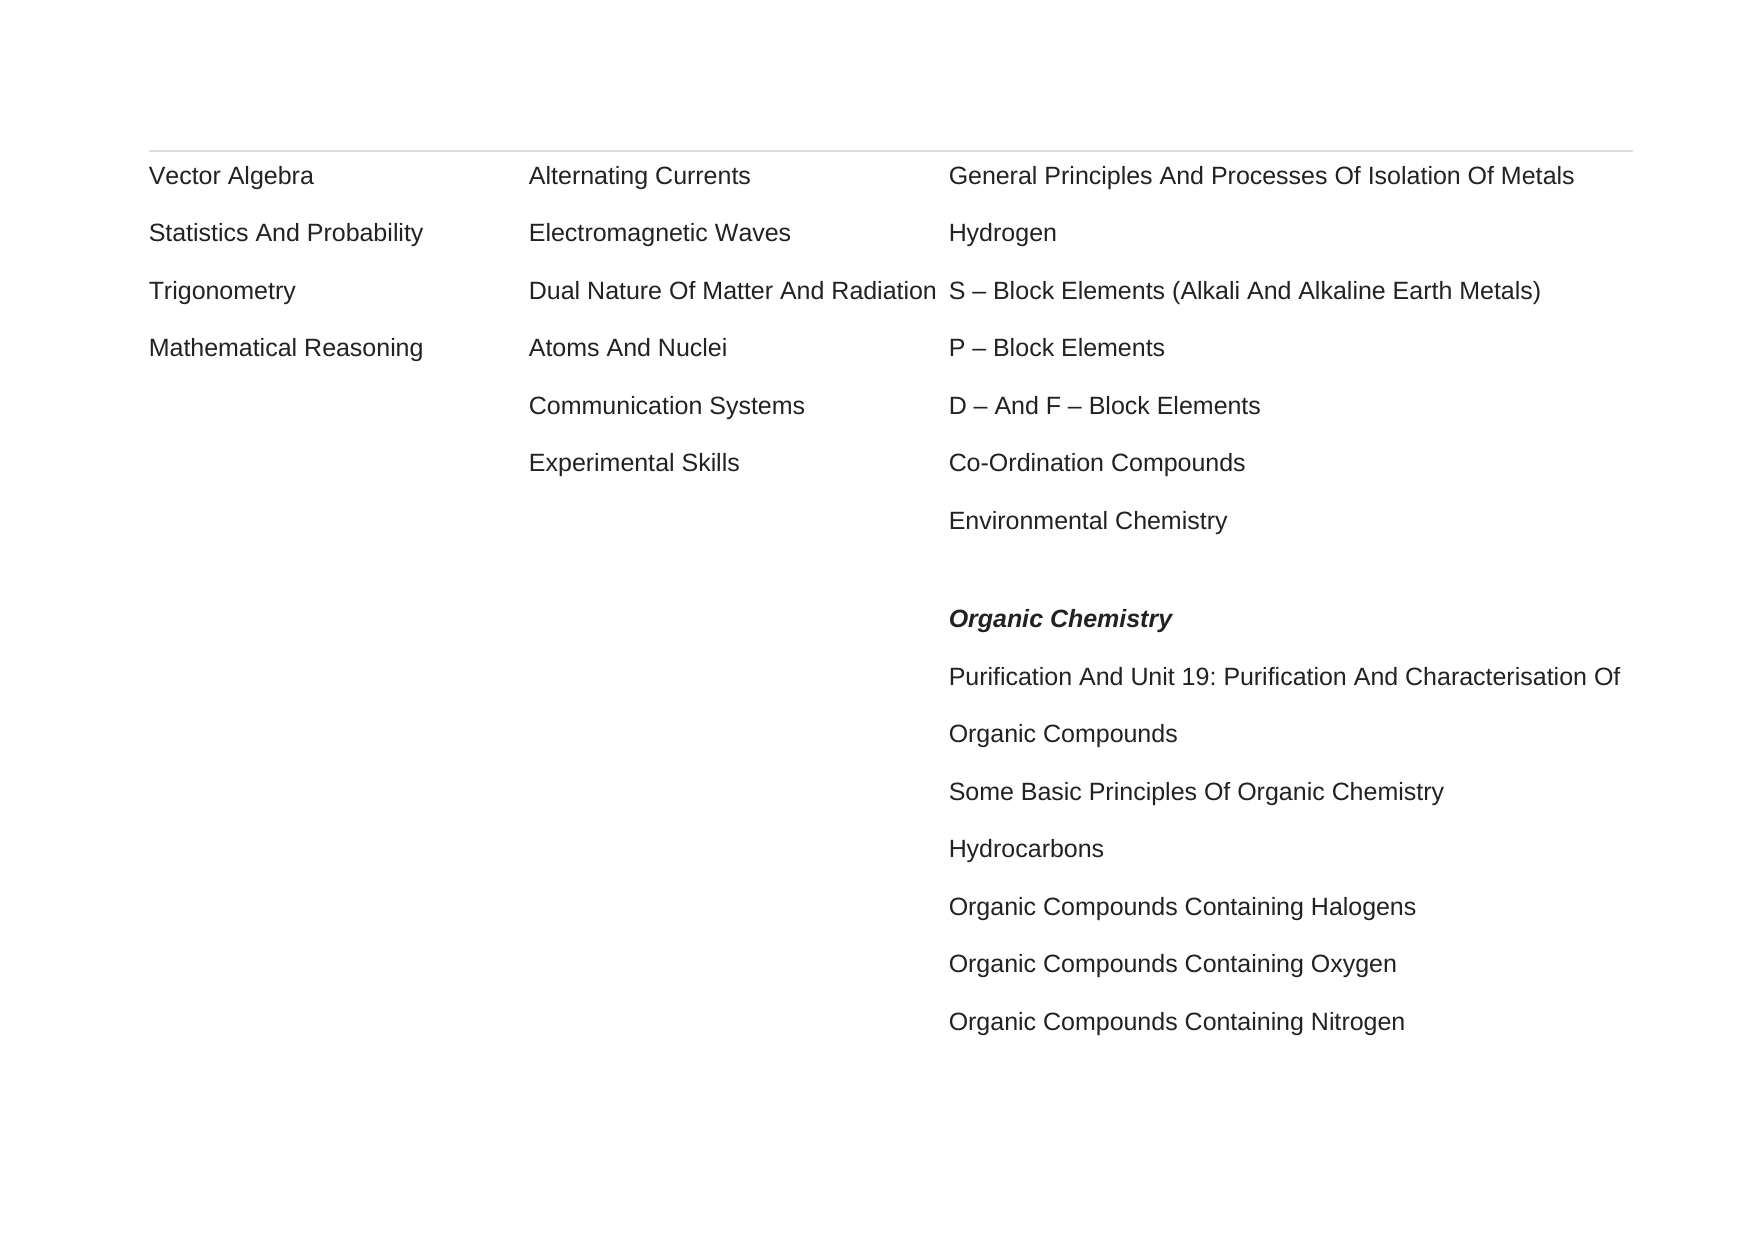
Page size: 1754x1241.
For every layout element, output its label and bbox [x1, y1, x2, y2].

table_header [529, 152, 948, 1045]
table_header [949, 152, 1633, 1045]
table_header [149, 152, 529, 1045]
